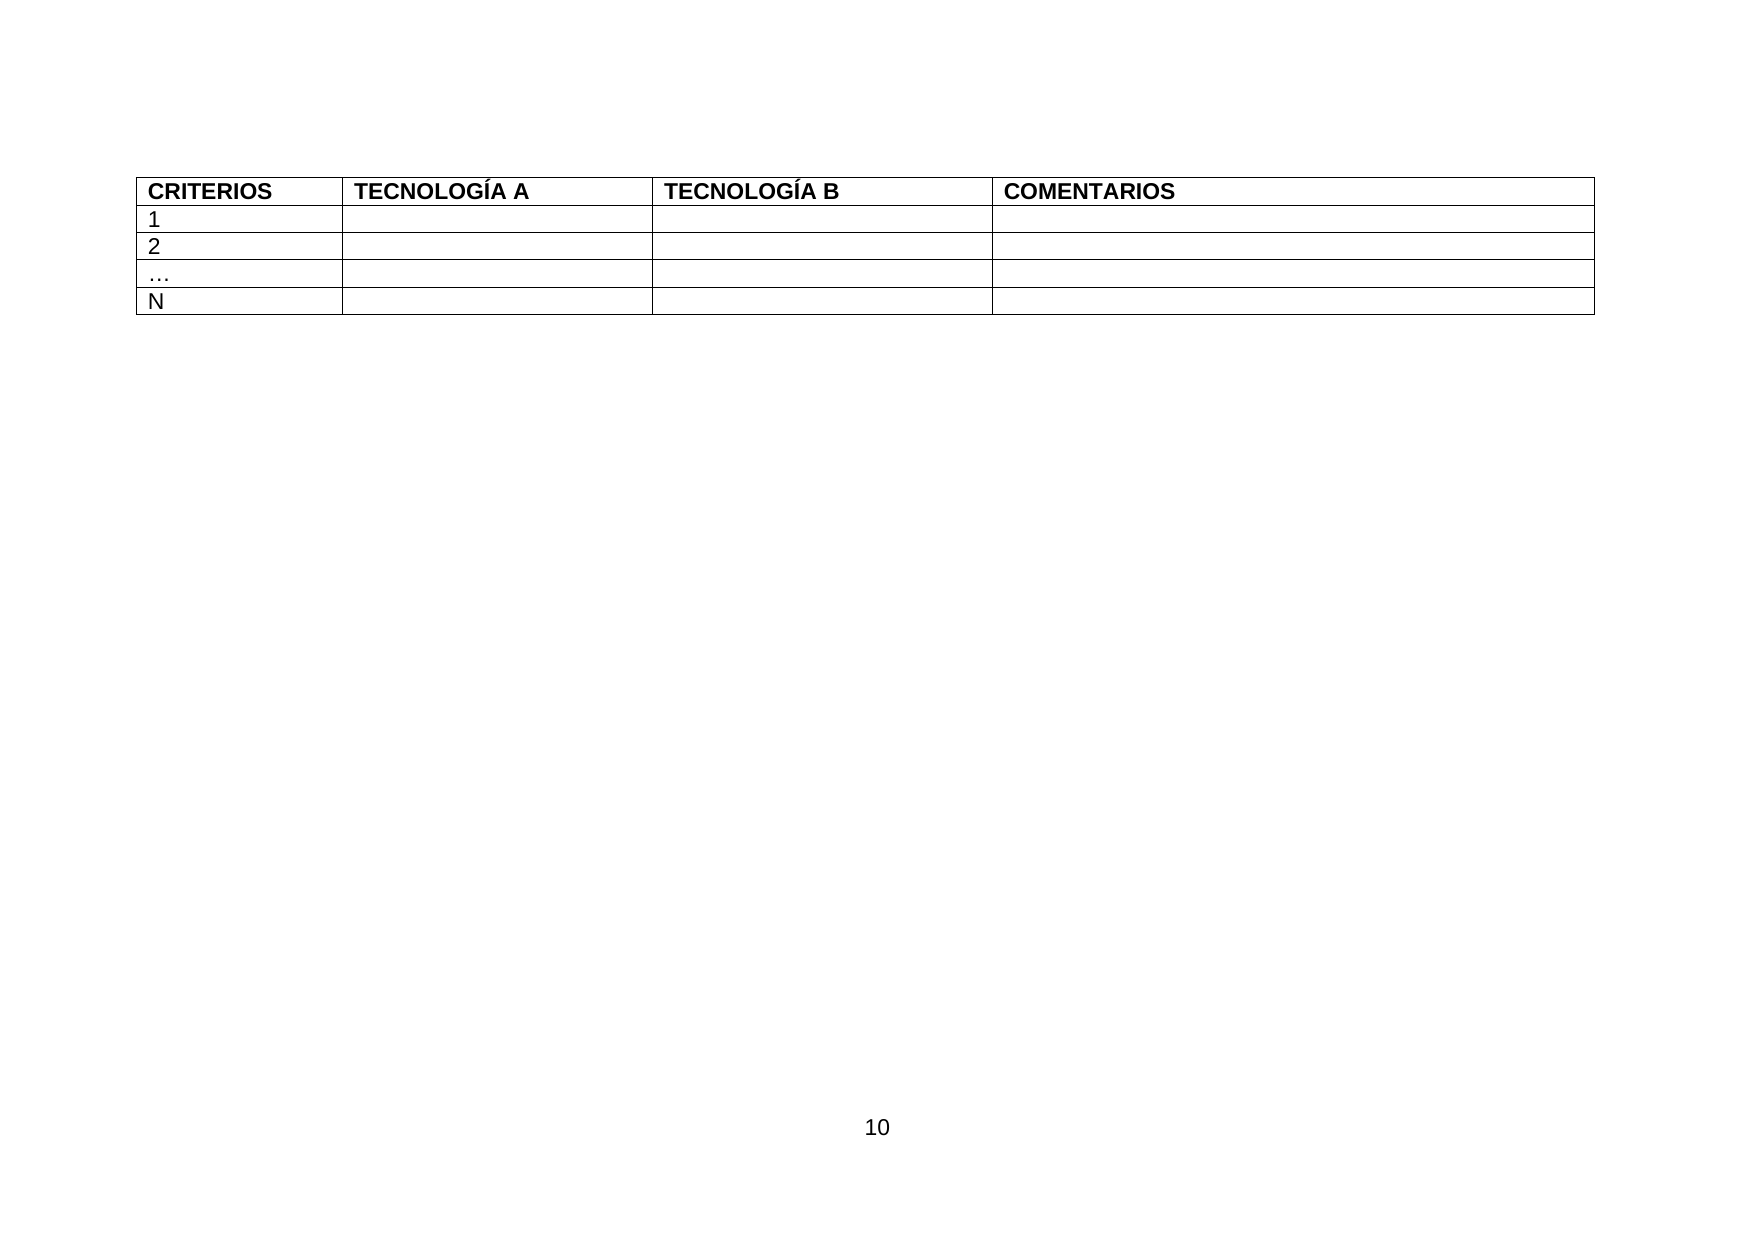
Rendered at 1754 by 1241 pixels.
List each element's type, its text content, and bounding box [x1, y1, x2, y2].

table_cell [993, 233, 1594, 259]
table_cell [653, 206, 992, 232]
table_header TECNOLOGÍA A [343, 178, 652, 204]
table_cell [993, 288, 1594, 314]
table_cell [653, 260, 992, 287]
table_cell N [137, 288, 342, 314]
table_cell [653, 233, 992, 259]
table_cell 1 [137, 206, 342, 232]
table_header COMENTARIOS [993, 178, 1594, 204]
table_header TECNOLOGÍA B [653, 178, 992, 204]
table_cell [343, 260, 652, 287]
table_cell [343, 233, 652, 259]
table_cell [343, 288, 652, 314]
table_cell 2 [137, 233, 342, 259]
table_cell [653, 288, 992, 314]
table_cell … [137, 260, 342, 287]
table_cell [343, 206, 652, 232]
table_header CRITERIOS [137, 178, 342, 204]
table_cell [993, 206, 1594, 232]
table_cell [993, 260, 1594, 287]
